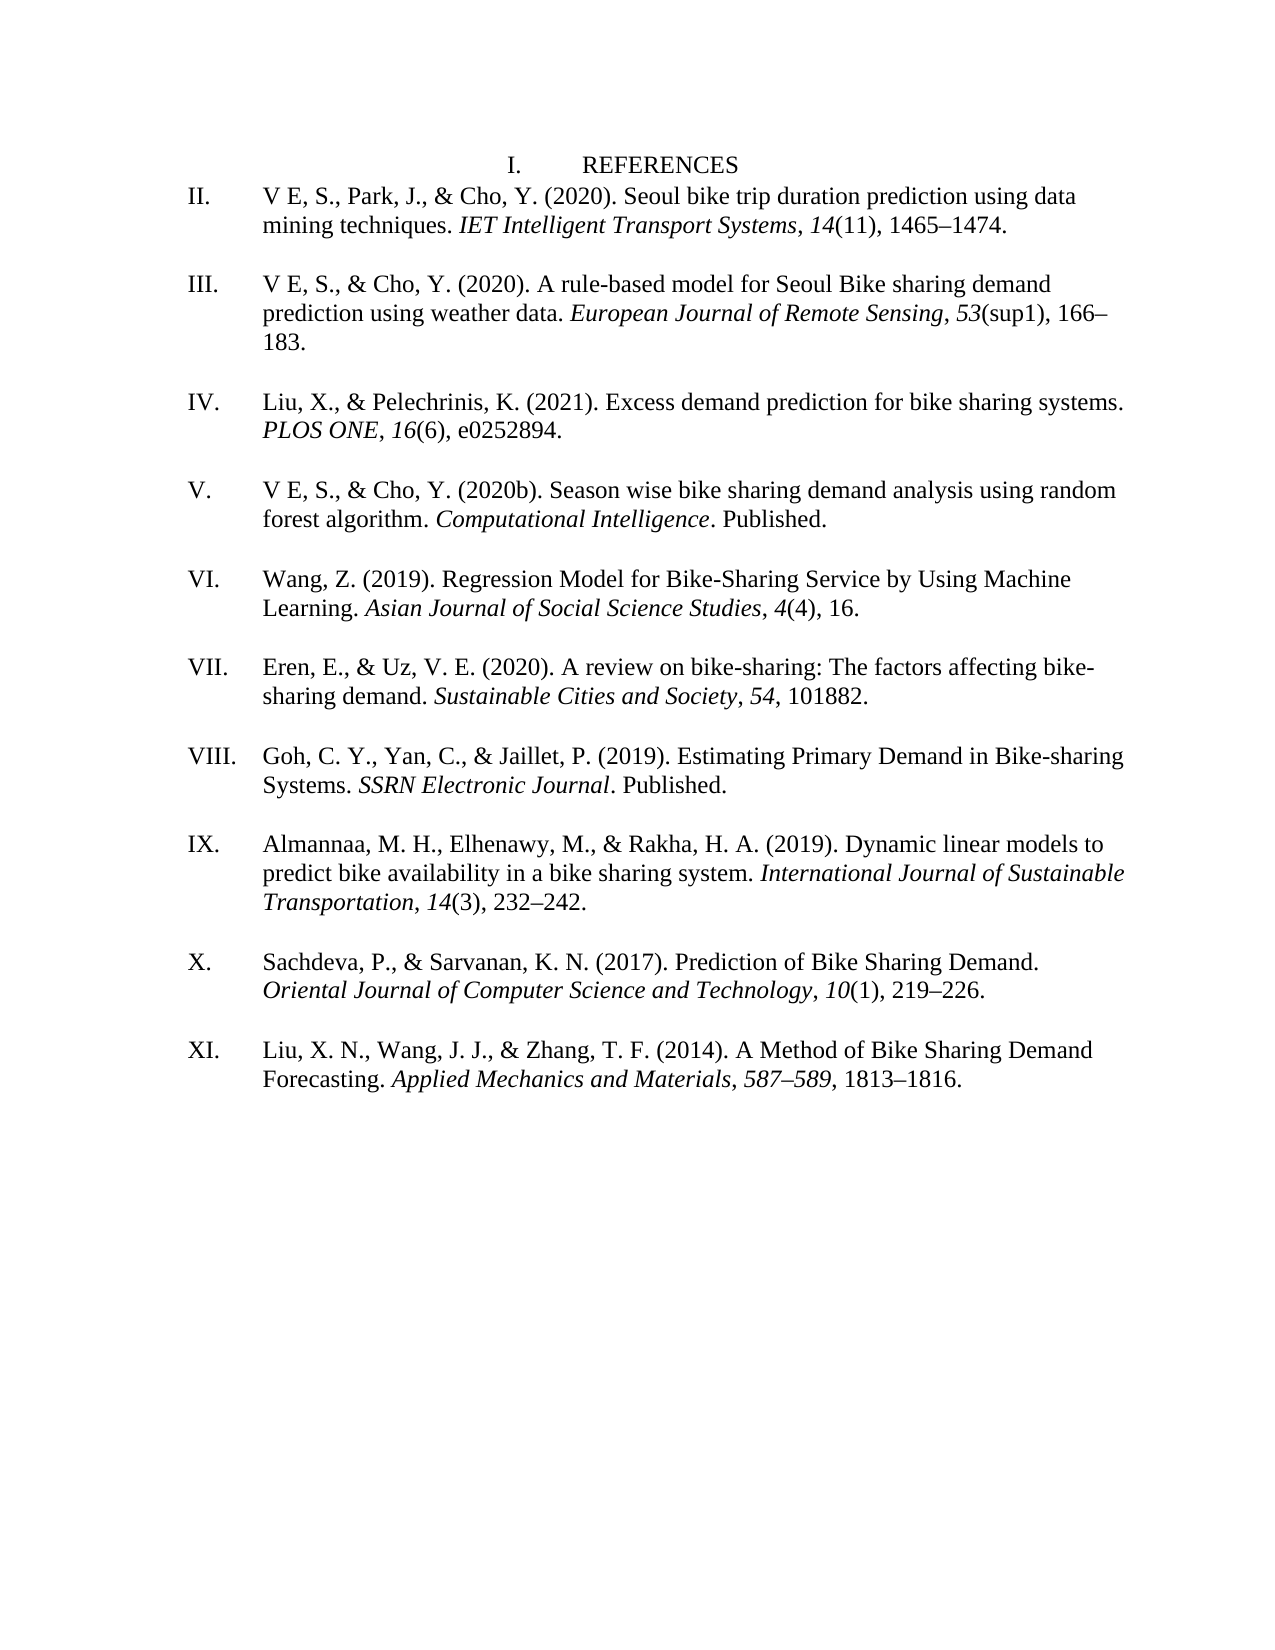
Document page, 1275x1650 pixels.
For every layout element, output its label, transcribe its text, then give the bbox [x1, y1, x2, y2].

list V E, S., & Cho, Y. (2020). A rule-based model for Seoul Bike sharing demand prediction using weather data. European Journal of Remote Sensing, 53(sup1), 166–183. [187, 269, 1125, 356]
list Liu, X., & Pelechrinis, K. (2021). Excess demand prediction for bike sharing systems. PLOS ONE, 16(6), e0252894. [187, 387, 1125, 444]
list Liu, X. N., Wang, J. J., & Zhang, T. F. (2014). A Method of Bike Sharing Demand Forecasting. Applied Mechanics and Materials, 587–589, 1813–1816. [187, 1035, 1125, 1093]
list V E, S., Park, J., & Cho, Y. (2020). Seoul bike trip duration prediction using data mining techniques. IET Intelligent Transport Systems, 14(11), 1465–1474. [187, 181, 1125, 238]
list REFERENCES [187, 150, 1058, 179]
list Eren, E., & Uz, V. E. (2020). A review on bike-sharing: The factors affecting bike-sharing demand. Sustainable Cities and Society, 54, 101882. [187, 652, 1125, 710]
list V E, S., & Cho, Y. (2020b). Season wise bike sharing demand analysis using random forest algorithm. Computational Intelligence. Published. [187, 475, 1125, 533]
list Goh, C. Y., Yan, C., & Jaillet, P. (2019). Estimating Primary Demand in Bike-sharing Systems. SSRN Electronic Journal. Published. [187, 741, 1125, 798]
list Sachdeva, P., & Sarvanan, K. N. (2017). Prediction of Bike Sharing Demand. Oriental Journal of Computer Science and Technology, 10(1), 219–226. [187, 947, 1125, 1004]
list Wang, Z. (2019). Regression Model for Bike-Sharing Service by Using Machine Learning. Asian Journal of Social Science Studies, 4(4), 16. [187, 564, 1125, 621]
list Almannaa, M. H., Elhenawy, M., & Rakha, H. A. (2019). Dynamic linear models to predict bike availability in a bike sharing system. International Journal of Sustainable Transportation, 14(3), 232–242. [187, 829, 1125, 916]
